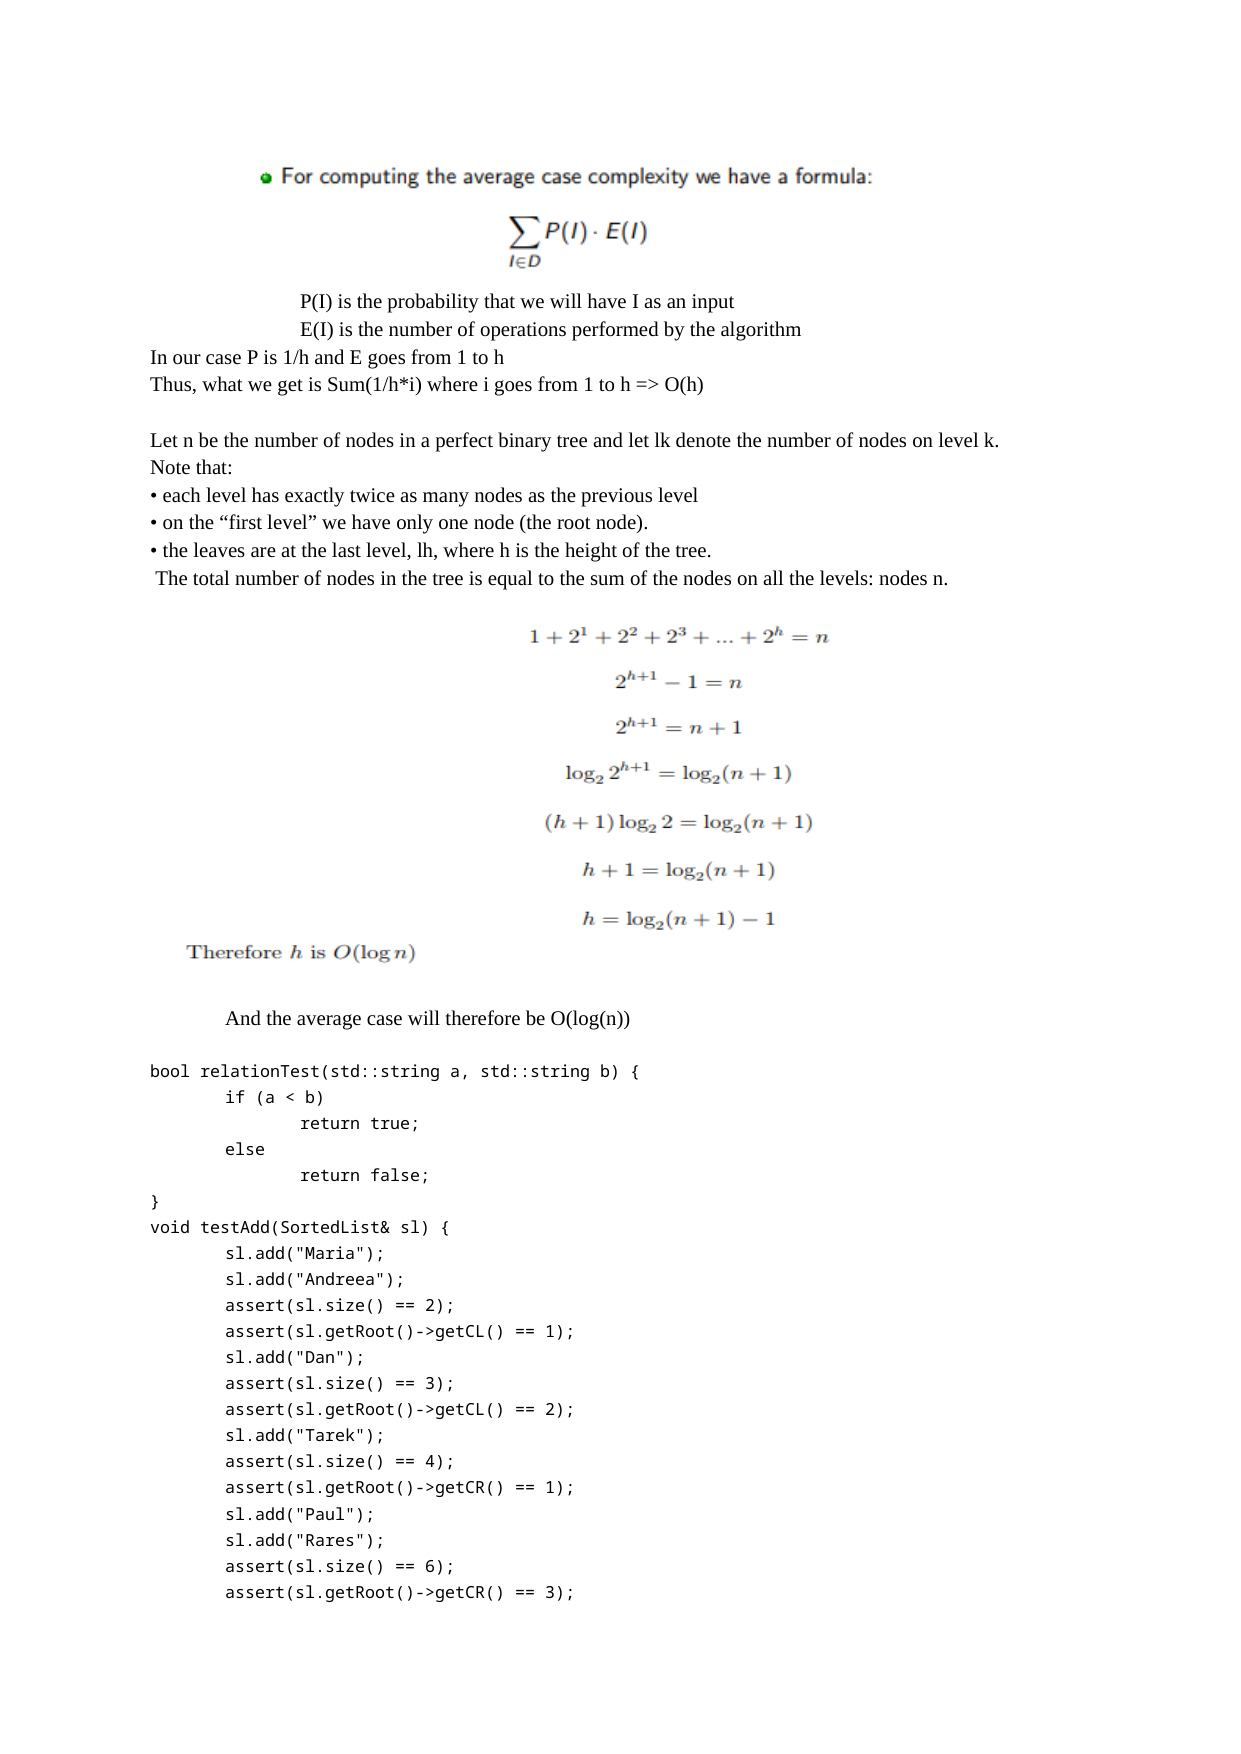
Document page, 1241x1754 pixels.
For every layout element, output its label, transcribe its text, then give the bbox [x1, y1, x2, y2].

text assert(sl.getRoot()->getCL() == 1); [150, 1320, 1090, 1342]
text return true; [150, 1111, 1090, 1134]
text return false; [150, 1163, 1090, 1186]
text sl.add("Paul"); [150, 1502, 1090, 1525]
text Let n be the number of nodes in a perfect binary tree and let lk denote the number of nodes on level k. [150, 427, 1090, 452]
text P(I) is the probability that we will have I as an input [150, 289, 1090, 313]
text • the leaves are at the last level, lh, where h is the height of the tree. [150, 538, 1090, 562]
text sl.add("Rares"); [150, 1528, 1090, 1551]
text And the average case will therefore be O(log(n)) [150, 1006, 1090, 1030]
picture [150, 620, 1004, 974]
text Thus, what we get is Sum(1/h*i) where i goes from 1 to h => O(h) [150, 372, 1090, 396]
text sl.add("Dan"); [150, 1346, 1090, 1368]
text In our case P is 1/h and E goes from 1 to h [150, 345, 1090, 369]
text E(I) is the number of operations performed by the algorithm [225, 317, 1090, 341]
text assert(sl.getRoot()->getCR() == 1); [150, 1476, 1090, 1499]
text • on the “first level” we have only one node (the root node). [150, 510, 1090, 534]
text assert(sl.size() == 3); [150, 1372, 1090, 1394]
text sl.add("Maria"); [150, 1242, 1090, 1264]
text assert(sl.size() == 4); [150, 1450, 1090, 1473]
text if (a < b) [150, 1085, 1090, 1108]
text assert(sl.getRoot()->getCL() == 2); [150, 1398, 1090, 1421]
text The total number of nodes in the tree is equal to the sum of the nodes on all the levels: nodes n. [150, 566, 1090, 589]
text sl.add("Tarek"); [150, 1424, 1090, 1447]
text } [150, 1189, 1090, 1212]
text assert(sl.size() == 2); [150, 1294, 1090, 1316]
text assert(sl.getRoot()->getCR() == 3); [150, 1580, 1090, 1603]
text void testAdd(SortedList& sl) { [150, 1216, 1090, 1238]
text bool relationTest(std::string a, std::string b) { [150, 1059, 1090, 1082]
picture [225, 150, 905, 286]
text assert(sl.size() == 6); [150, 1554, 1090, 1577]
text • each level has exactly twice as many nodes as the previous level [150, 483, 1090, 507]
text sl.add("Andreea"); [150, 1268, 1090, 1290]
text else [150, 1137, 1090, 1160]
text Note that: [150, 455, 1090, 479]
